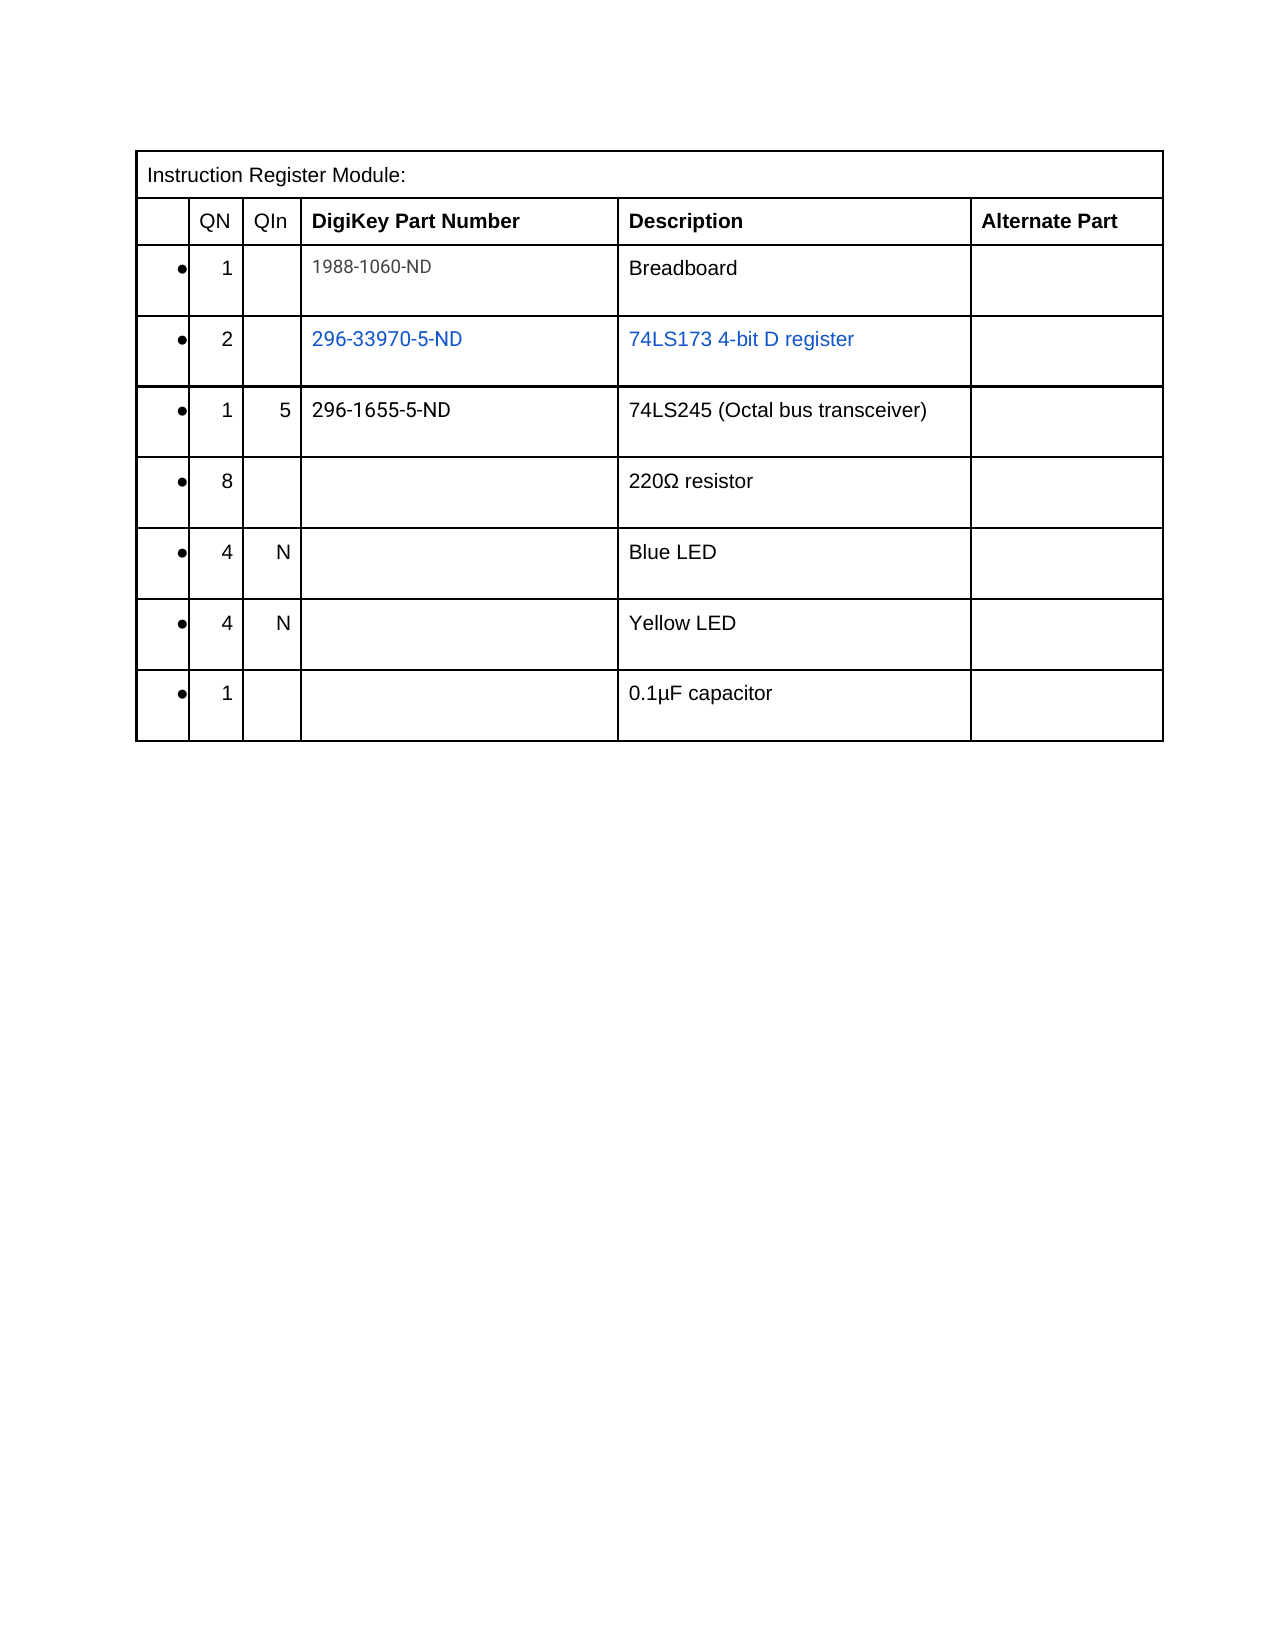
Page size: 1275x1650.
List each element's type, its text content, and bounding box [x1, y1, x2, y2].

table_cell [244, 246, 300, 314]
table_cell [138, 246, 188, 314]
table_cell [972, 388, 1162, 456]
table_cell 220Ω resistor [619, 458, 970, 527]
table_cell [244, 317, 300, 385]
table_cell [138, 458, 188, 527]
table_cell [302, 671, 617, 739]
table_cell [302, 600, 617, 669]
table_cell [138, 388, 188, 456]
table_cell 4 [190, 600, 242, 669]
table_cell Yellow LED [619, 600, 970, 669]
table_cell 296-1655-5-ND [302, 388, 617, 456]
table_cell 1988-1060-ND [302, 246, 617, 314]
table_cell [972, 600, 1162, 669]
table_cell [244, 671, 300, 739]
table_cell [972, 458, 1162, 527]
table_cell 4 [190, 529, 242, 598]
table_cell 0.1µF capacitor [619, 671, 970, 739]
table_cell [972, 671, 1162, 739]
table_cell 74LS245 (Octal bus transceiver) [619, 388, 970, 456]
table_cell [972, 529, 1162, 598]
table_cell [138, 671, 188, 739]
table_cell [302, 529, 617, 598]
table_cell 74LS173 4-bit D register [619, 317, 970, 385]
table_cell QN [190, 199, 242, 244]
table_cell 296-33970-5-ND [302, 317, 617, 385]
table_cell 8 [190, 458, 242, 527]
table_cell 1 [190, 388, 242, 456]
table_cell N [244, 529, 300, 598]
table_cell [302, 458, 617, 527]
table_cell [138, 317, 188, 385]
table_cell 1 [190, 671, 242, 739]
table_cell [138, 199, 188, 244]
table_cell QIn [244, 199, 300, 244]
table_cell 5 [244, 388, 300, 456]
table_cell N [244, 600, 300, 669]
table_cell Breadboard [619, 246, 970, 314]
table_cell [138, 600, 188, 669]
table_cell Blue LED [619, 529, 970, 598]
table_header Instruction Register Module: [138, 152, 1162, 197]
table_cell [972, 246, 1162, 314]
table_cell Description [619, 199, 970, 244]
table_cell 2 [190, 317, 242, 385]
table_cell [244, 458, 300, 527]
table_cell DigiKey Part Number [302, 199, 617, 244]
table_cell [138, 529, 188, 598]
table_cell Alternate Part [972, 199, 1162, 244]
table_cell 1 [190, 246, 242, 314]
table_cell [972, 317, 1162, 385]
